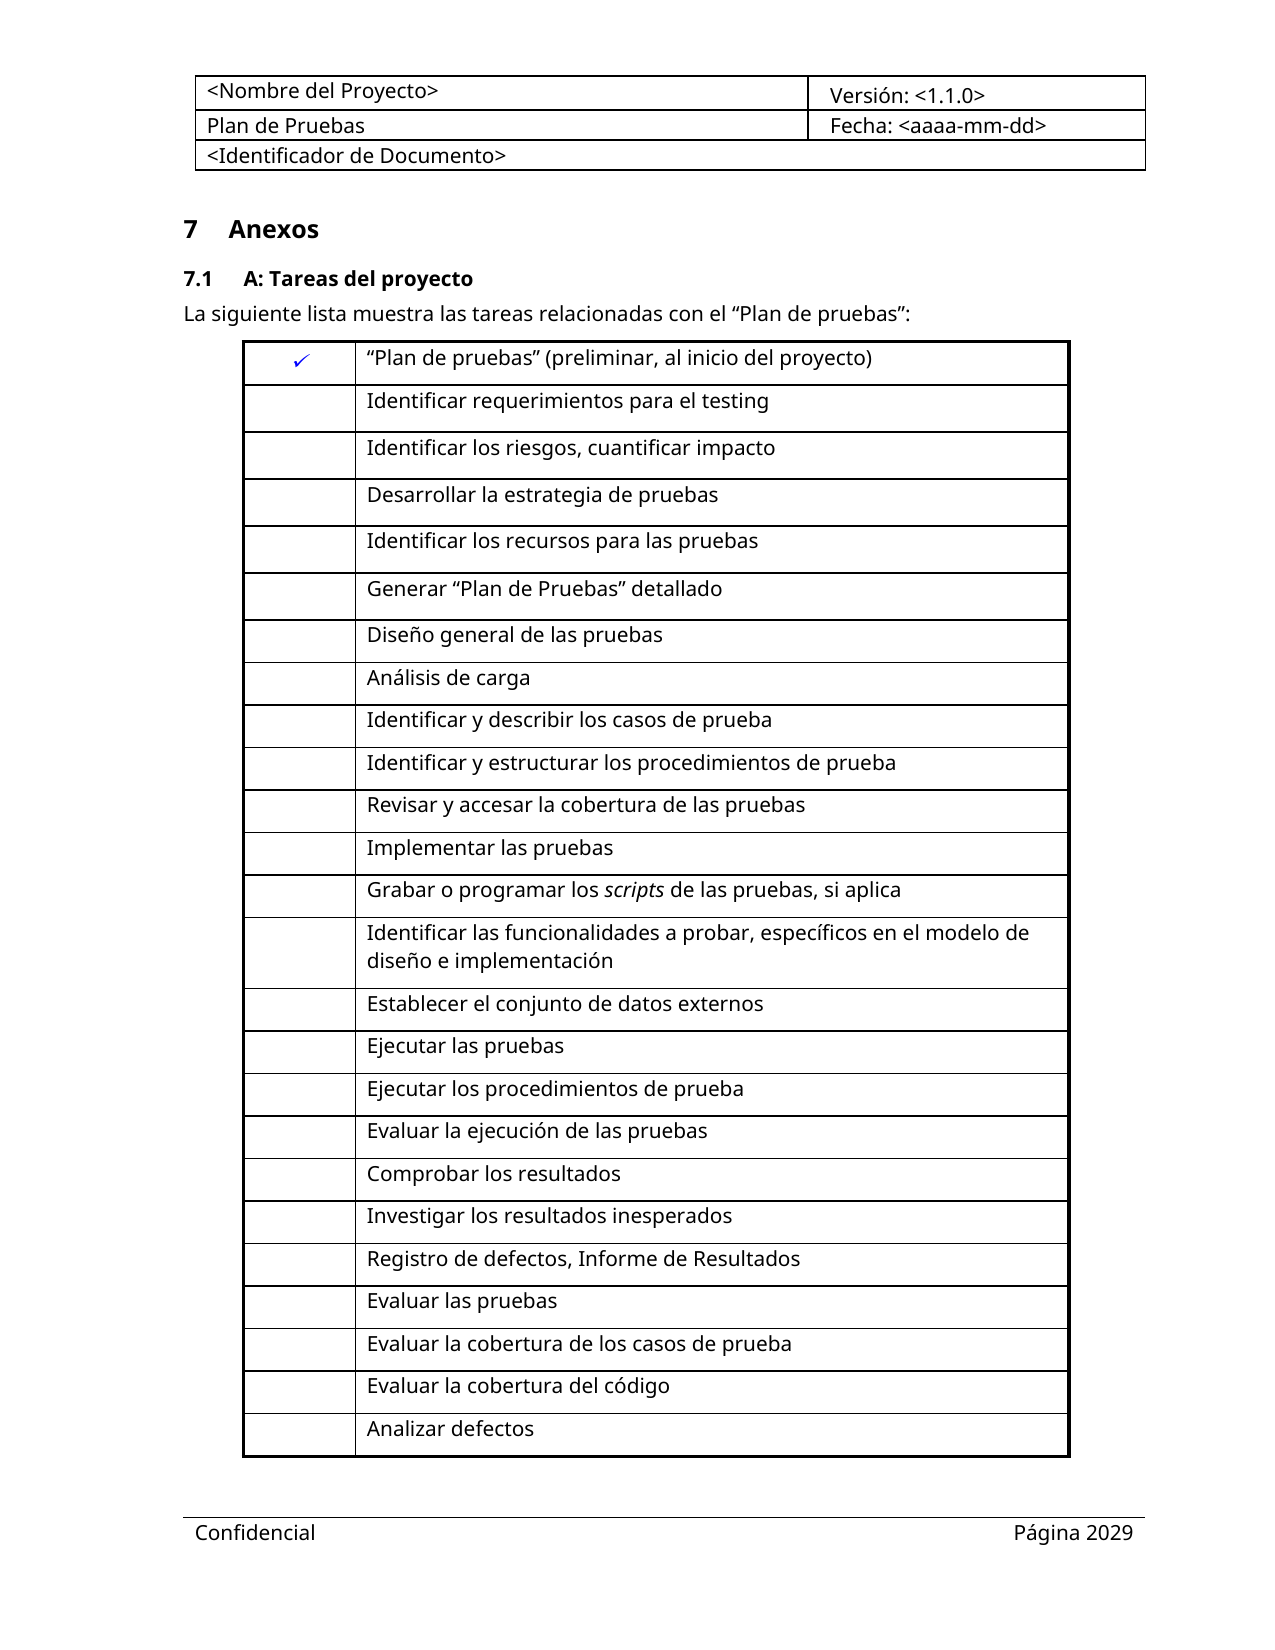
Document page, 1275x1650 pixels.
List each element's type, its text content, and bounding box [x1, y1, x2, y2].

table_cell Ejecutar los procedimientos de prueba [356, 1074, 1067, 1115]
table_cell Ejecutar las pruebas [356, 1032, 1067, 1072]
table_cell [245, 386, 355, 431]
table_cell [245, 791, 355, 832]
table_cell Registro de defectos, Informe de Resultados [356, 1244, 1067, 1285]
table_cell [245, 433, 355, 478]
table_cell Identificar los riesgos, cuantificar impacto [356, 433, 1067, 478]
table_cell [245, 1329, 355, 1370]
table_cell Identificar los recursos para las pruebas [356, 527, 1067, 572]
table_cell [245, 1244, 355, 1285]
table_cell Análisis de carga [356, 663, 1067, 704]
table_cell [245, 527, 355, 572]
table_cell [245, 989, 355, 1030]
table_cell Generar “Plan de Pruebas” detallado [356, 574, 1067, 619]
subtitle A: Tareas del proyecto [183, 264, 1125, 293]
table_cell Diseño general de las pruebas [356, 621, 1067, 662]
table_cell Establecer el conjunto de datos externos [356, 989, 1067, 1030]
table_cell [245, 1159, 355, 1200]
table_header [245, 343, 355, 384]
table_cell Identificar requerimientos para el testing [356, 386, 1067, 431]
table_cell [245, 1414, 355, 1455]
table_cell [245, 918, 355, 987]
table_cell [245, 876, 355, 917]
table_cell [245, 706, 355, 747]
table_cell Evaluar la cobertura del código [356, 1372, 1067, 1412]
text La siguiente lista muestra las tareas relacionadas con el “Plan de pruebas”: [183, 299, 1125, 328]
table_cell [245, 621, 355, 662]
table_cell Identificar las funcionalidades a probar, específicos en el modelo de diseño e implementación [356, 918, 1067, 987]
table_cell [245, 1117, 355, 1157]
table_cell Identificar y describir los casos de prueba [356, 706, 1067, 747]
table_cell [245, 663, 355, 704]
table_cell [245, 1287, 355, 1327]
table_header “Plan de pruebas” (preliminar, al inicio del proyecto) [356, 343, 1067, 384]
table_cell [245, 1032, 355, 1072]
table_cell [245, 1074, 355, 1115]
table_cell [245, 1372, 355, 1412]
table_cell Evaluar la cobertura de los casos de prueba [356, 1329, 1067, 1370]
table_cell Implementar las pruebas [356, 833, 1067, 874]
table_cell [245, 574, 355, 619]
table_cell [245, 1202, 355, 1242]
table_cell [245, 748, 355, 789]
table_cell Identificar y estructurar los procedimientos de prueba [356, 748, 1067, 789]
table_cell Revisar y accesar la cobertura de las pruebas [356, 791, 1067, 832]
table_cell Analizar defectos [356, 1414, 1067, 1455]
table_cell Grabar o programar los scripts de las pruebas, si aplica [356, 876, 1067, 917]
table_cell Evaluar la ejecución de las pruebas [356, 1117, 1067, 1157]
table_cell Investigar los resultados inesperados [356, 1202, 1067, 1242]
table_cell [245, 480, 355, 525]
table_cell [245, 833, 355, 874]
subtitle Anexos [183, 212, 1125, 246]
table_cell Evaluar las pruebas [356, 1287, 1067, 1327]
table_cell Comprobar los resultados [356, 1159, 1067, 1200]
table_cell Desarrollar la estrategia de pruebas [356, 480, 1067, 525]
